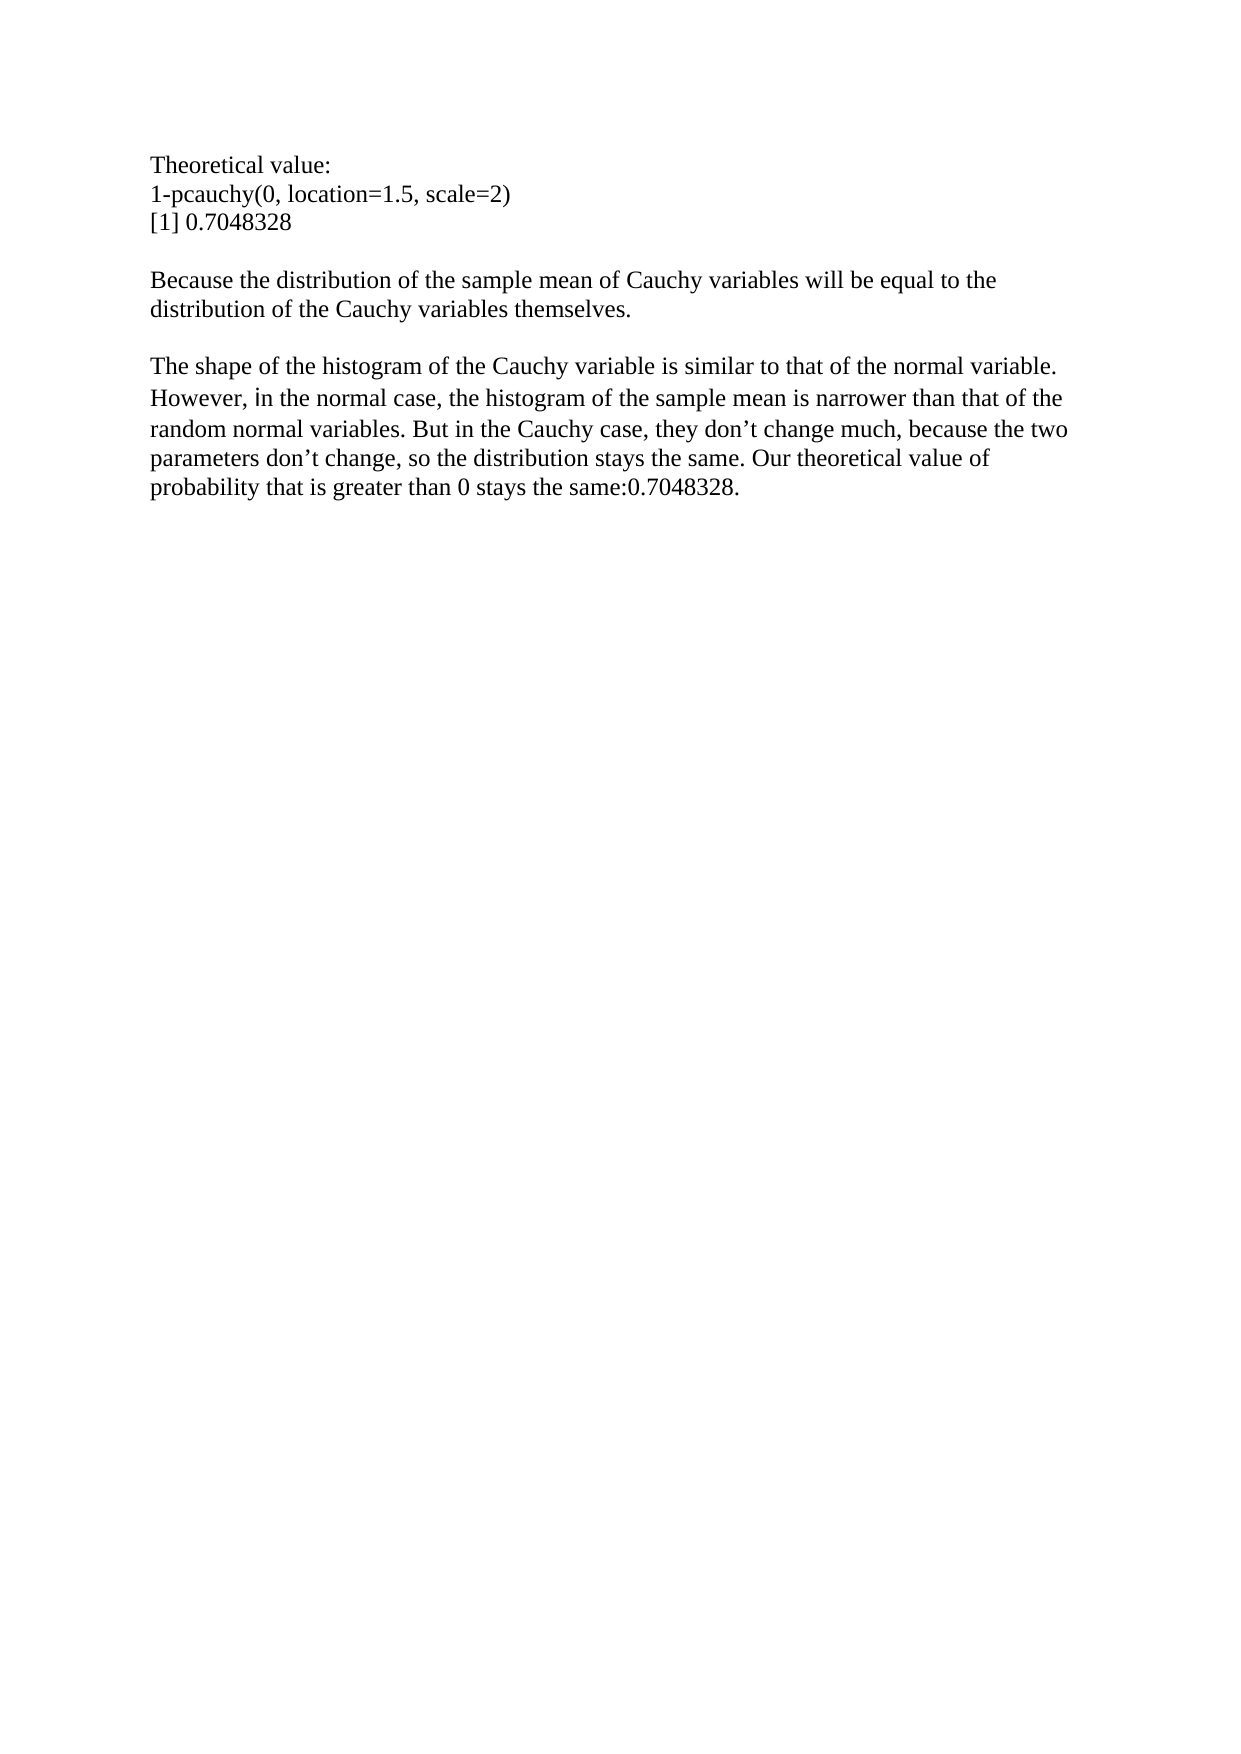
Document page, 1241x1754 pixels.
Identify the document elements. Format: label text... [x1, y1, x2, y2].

text Theoretical value: [150, 150, 1090, 179]
text Because the distribution of the sample mean of Cauchy variables will be equal to the distribution of the Cauchy variables themselves. [150, 265, 1090, 322]
text [1] 0.7048328 [150, 207, 1090, 236]
text 1-pcauchy(0, location=1.5, scale=2) [150, 179, 1090, 207]
text The shape of the histogram of the Cauchy variable is similar to that of the normal variable. However, in the normal case, the histogram of the sample mean is narrower than that of the random normal variables. But in the Cauchy case, they don’t change much, because the two parameters don’t change, so the distribution stays the same. Our theoretical value of probability that is greater than 0 stays the same:0.7048328. [150, 351, 1090, 500]
